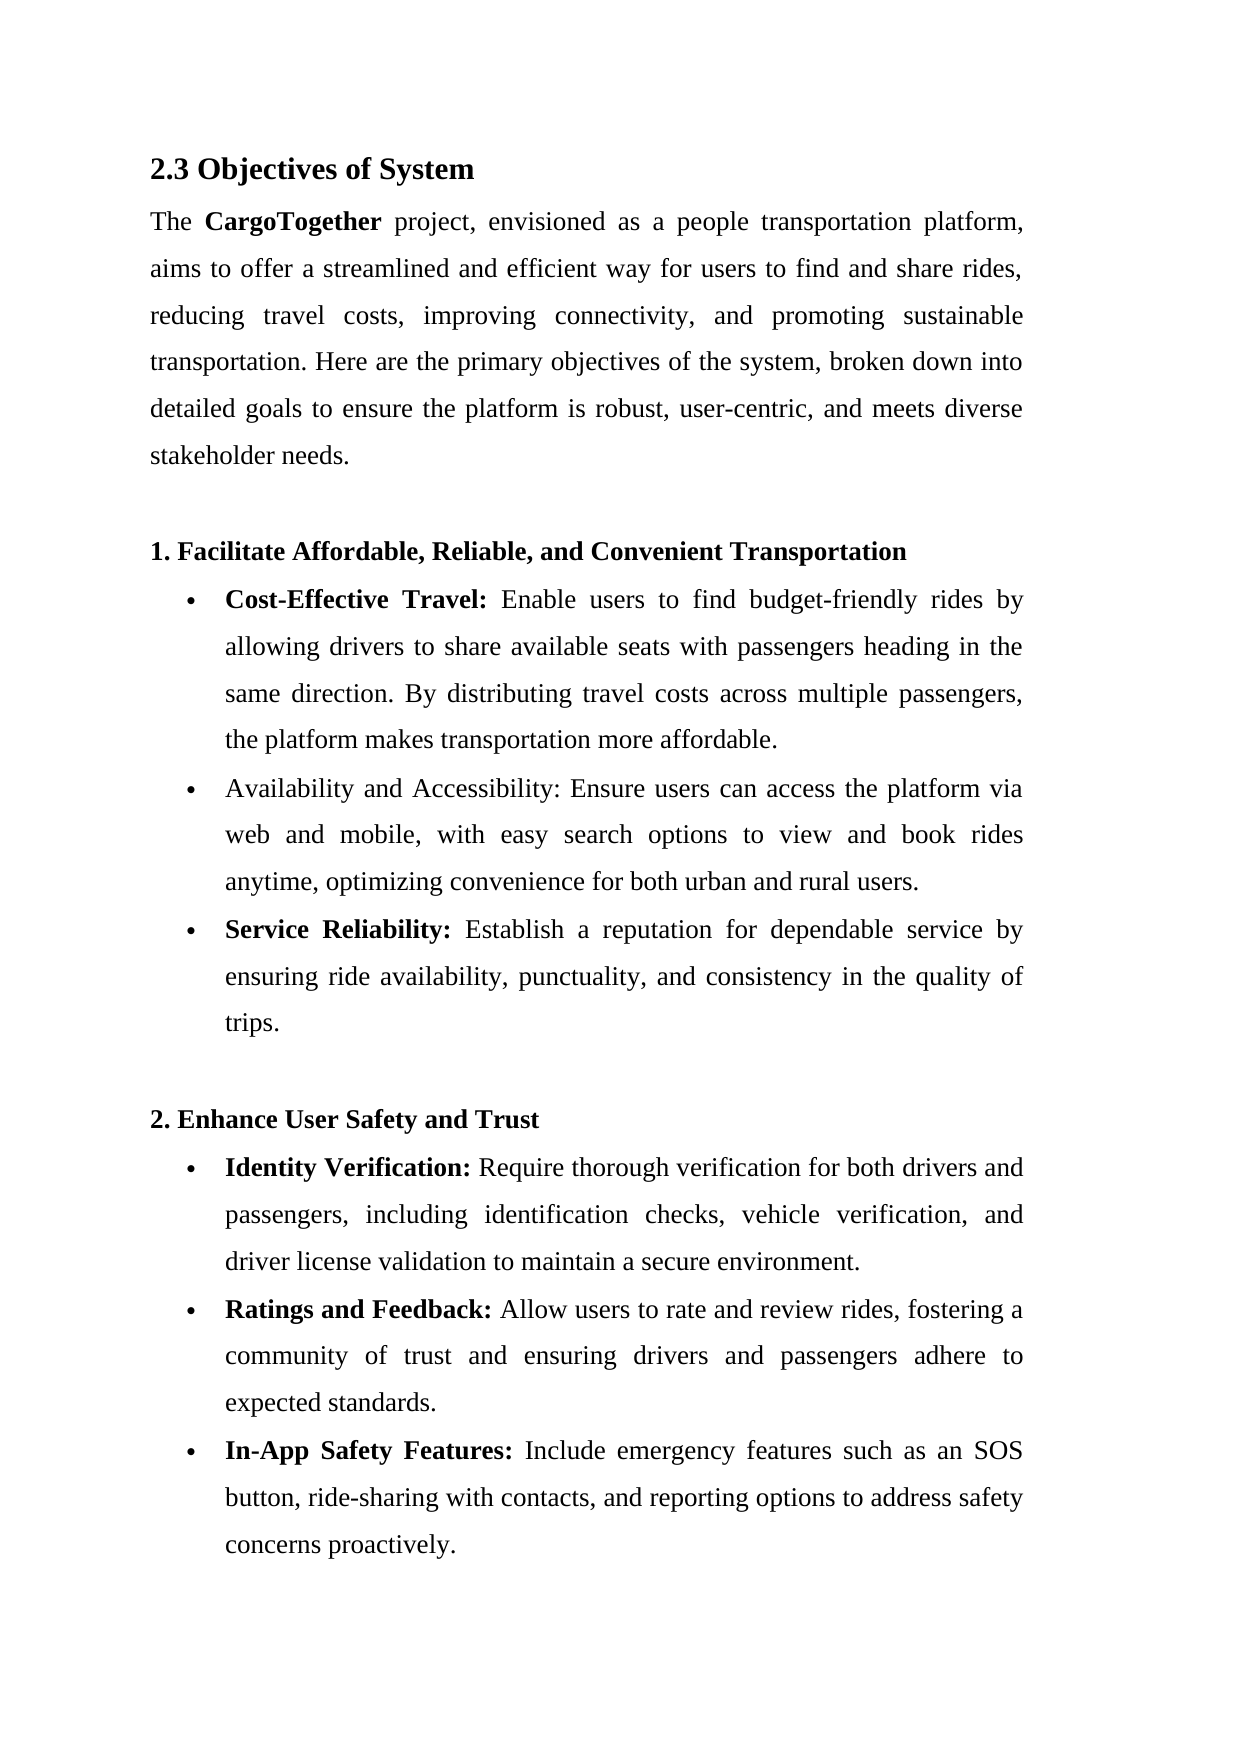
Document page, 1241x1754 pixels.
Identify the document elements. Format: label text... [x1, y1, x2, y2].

list Cost-Effective Travel: Enable users to find budget-friendly rides by allowing drivers to share available seats with passengers heading in the same direction. By distributing travel costs across multiple passengers, the platform makes transportation more affordable. [187, 583, 1024, 754]
list Service Reliability: Establish a reputation for dependable service by ensuring ride availability, punctuality, and consistency in the quality of trips. [187, 913, 1024, 1038]
text 2.3 Objectives of System [150, 150, 1024, 186]
list Identity Verification: Require thorough verification for both drivers and passengers, including identification checks, vehicle verification, and driver license validation to maintain a secure environment. [187, 1151, 1024, 1276]
list In-App Safety Features: Include emergency features such as an SOS button, ride-sharing with contacts, and reporting options to address safety concerns proactively. [187, 1434, 1024, 1559]
text 2. Enhance User Safety and Trust [150, 1103, 1024, 1134]
text 1. Facilitate Affordable, Reliable, and Convenient Transportation [150, 535, 1024, 566]
list Ratings and Feedback: Allow users to rate and review rides, fostering a community of trust and ensuring drivers and passengers adhere to expected standards. [187, 1293, 1024, 1417]
text The CargoTogether project, envisioned as a people transportation platform, aims to offer a streamlined and efficient way for users to find and share rides, reducing travel costs, improving connectivity, and promoting sustainable transportation. Here are the primary objectives of the system, broken down into detailed goals to ensure the platform is robust, user-centric, and meets diverse stakeholder needs. [150, 205, 1024, 470]
list Availability and Accessibility: Ensure users can access the platform via web and mobile, with easy search options to view and book rides anytime, optimizing convenience for both urban and rural users. [187, 772, 1024, 896]
